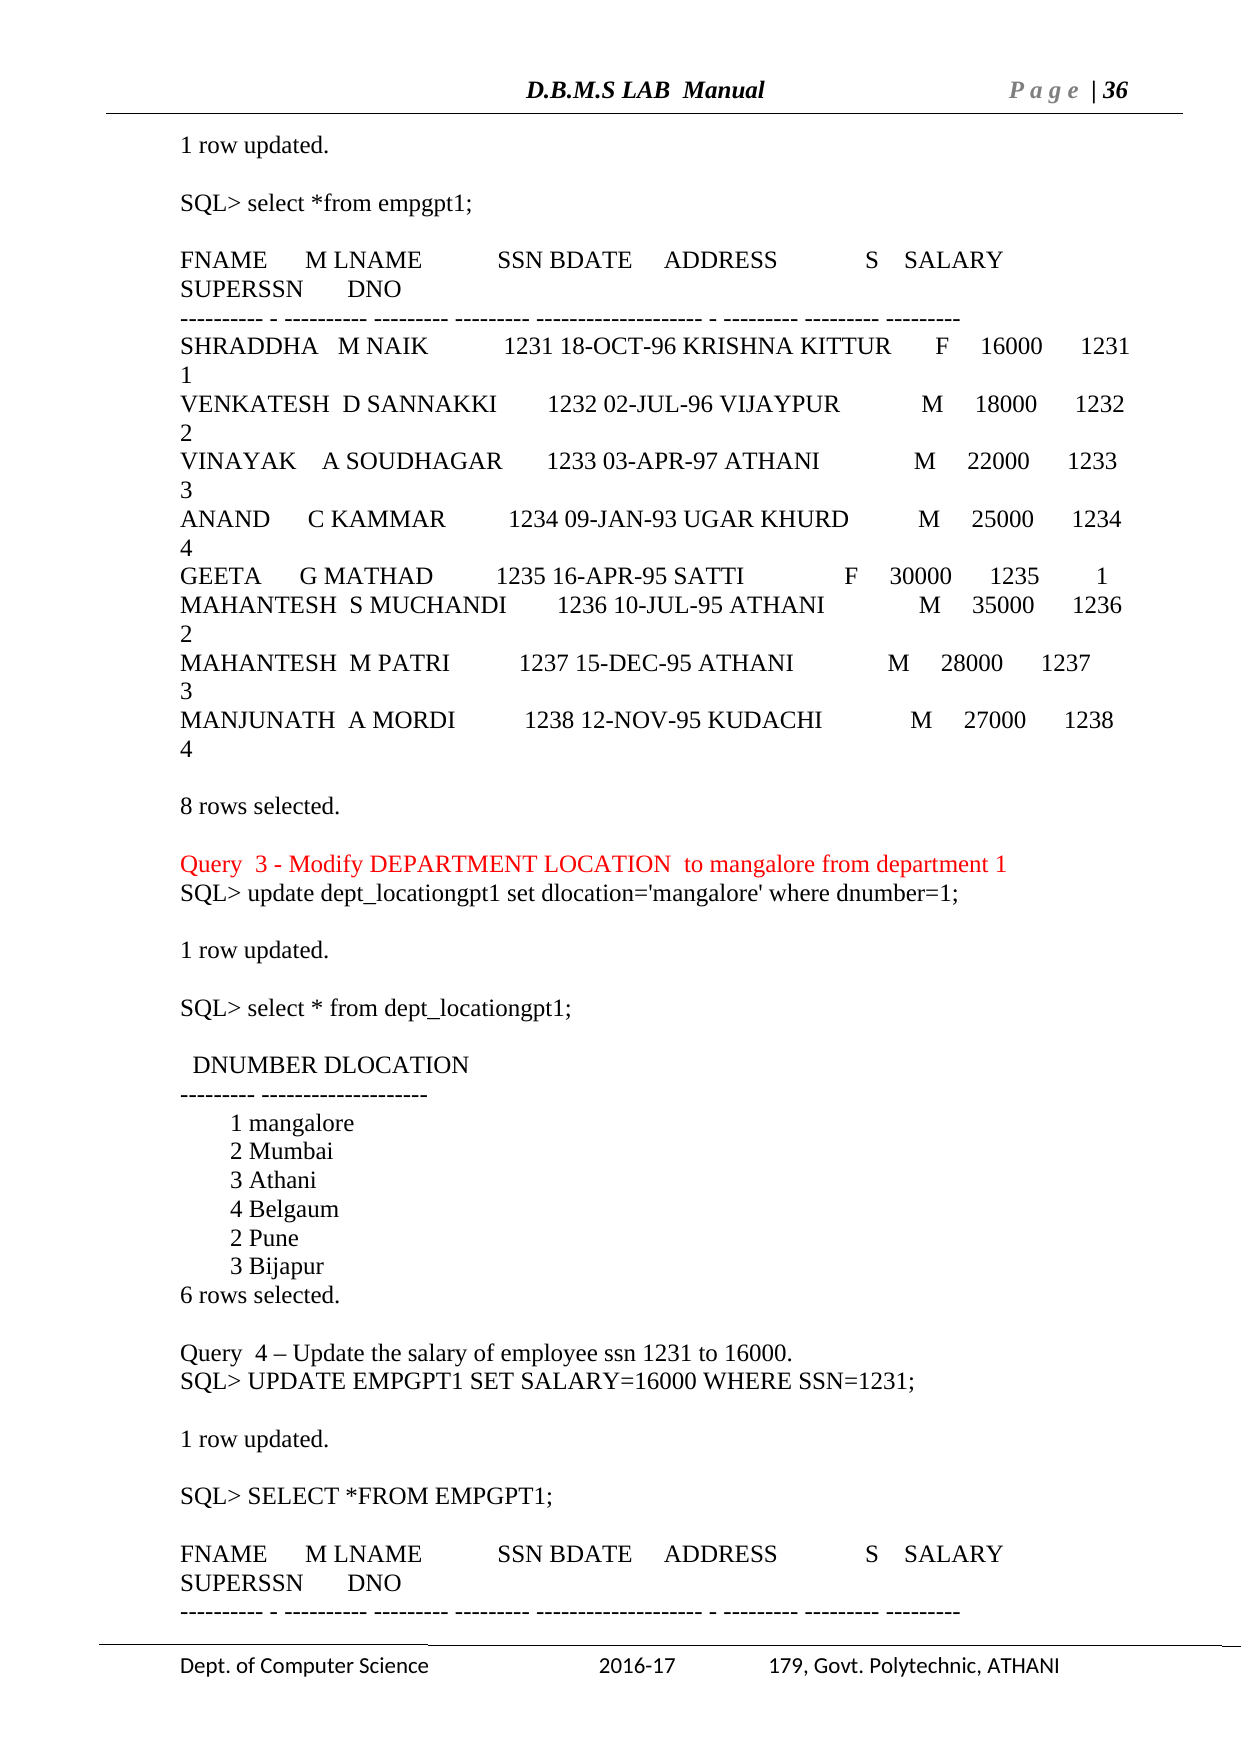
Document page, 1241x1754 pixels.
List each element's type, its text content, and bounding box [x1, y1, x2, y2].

text VENKATESH D SANNAKKI 1232 02-JUL-96 VIJAYPUR M 18000 1232 2 [180, 389, 1137, 446]
text SQL> select *from empgpt1; [180, 188, 1137, 216]
text 2 Mumbai [180, 1136, 1137, 1165]
text GEETA G MATHAD 1235 16-APR-95 SATTI F 30000 1235 1 [180, 561, 1137, 590]
text FNAME M LNAME SSN BDATE ADDRESS S SALARY SUPERSSN DNO [180, 245, 1137, 303]
text 2 Pune [180, 1223, 1137, 1251]
text 1 mangalore [180, 1108, 1137, 1136]
text VINAYAK A SOUDHAGAR 1233 03-APR-97 ATHANI M 22000 1233 3 [180, 446, 1137, 504]
text DNUMBER DLOCATION [180, 1050, 1137, 1079]
text 1 row updated. [180, 1424, 1137, 1453]
text ---------- - ---------- --------- --------- -------------------- - --------- --------- --------- [180, 1596, 1137, 1625]
text 4 Belgaum [180, 1194, 1137, 1223]
text 3 Athani [180, 1165, 1137, 1194]
text 8 rows selected. [180, 791, 1137, 820]
text SQL> select * from dept_locationgpt1; [180, 993, 1137, 1021]
text Query 3 - Modify DEPARTMENT LOCATION to mangalore from department 1 [180, 849, 1137, 878]
text ANAND C KAMMAR 1234 09-JAN-93 UGAR KHURD M 25000 1234 4 [180, 504, 1137, 561]
text MANJUNATH A MORDI 1238 12-NOV-95 KUDACHI M 27000 1238 4 [180, 705, 1137, 763]
text 1 row updated. [180, 935, 1137, 964]
text --------- -------------------- [180, 1079, 1137, 1108]
text ---------- - ---------- --------- --------- -------------------- - --------- --------- --------- [180, 303, 1137, 331]
text FNAME M LNAME SSN BDATE ADDRESS S SALARY SUPERSSN DNO [180, 1539, 1137, 1596]
text 3 Bijapur [180, 1251, 1137, 1280]
text SQL> SELECT *FROM EMPGPT1; [180, 1481, 1137, 1510]
text MAHANTESH S MUCHANDI 1236 10-JUL-95 ATHANI M 35000 1236 2 [180, 590, 1137, 648]
text 1 row updated. [180, 130, 1137, 159]
text 6 rows selected. [180, 1280, 1137, 1309]
text Query 4 – Update the salary of employee ssn 1231 to 16000. [180, 1338, 1137, 1366]
text SQL> UPDATE EMPGPT1 SET SALARY=16000 WHERE SSN=1231; [180, 1366, 1137, 1395]
text MAHANTESH M PATRI 1237 15-DEC-95 ATHANI M 28000 1237 3 [180, 648, 1137, 705]
text SHRADDHA M NAIK 1231 18-OCT-96 KRISHNA KITTUR F 16000 1231 1 [180, 331, 1137, 389]
text SQL> update dept_locationgpt1 set dlocation='mangalore' where dnumber=1; [180, 878, 1137, 906]
